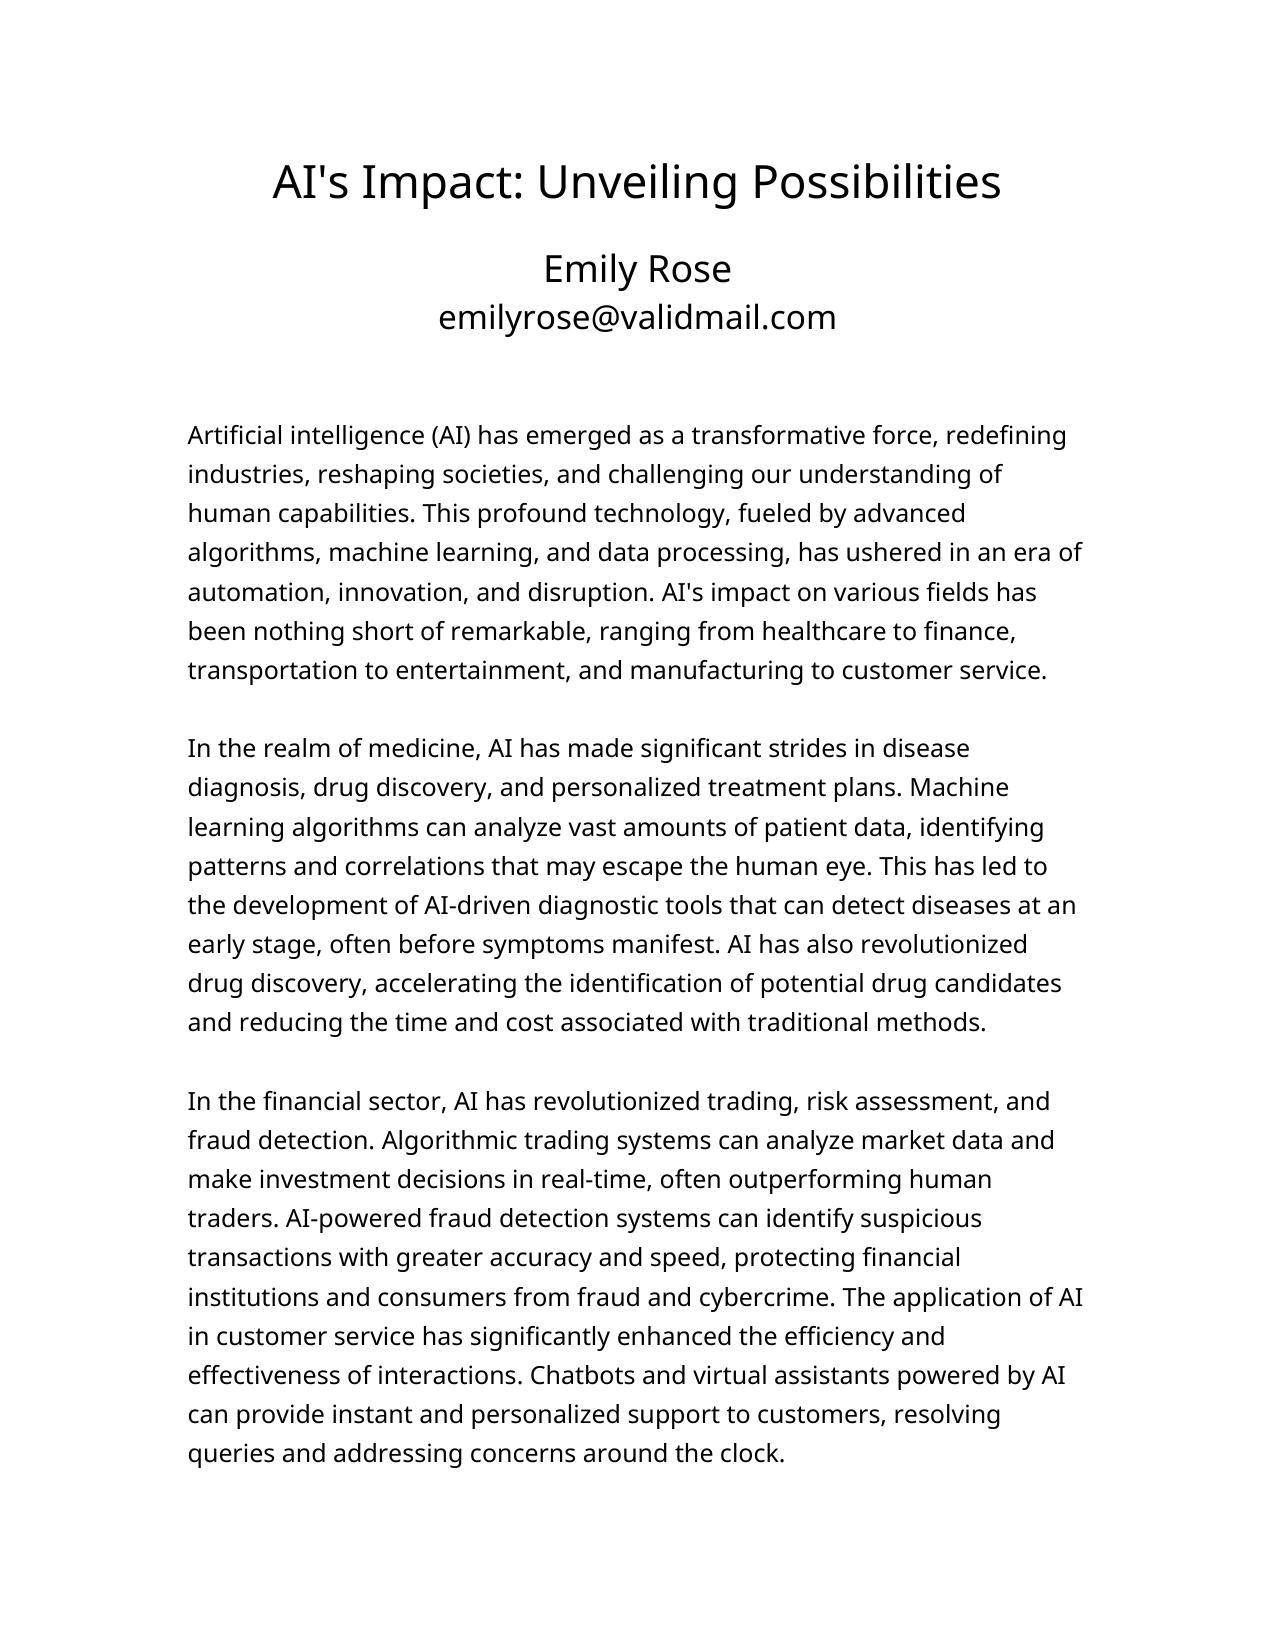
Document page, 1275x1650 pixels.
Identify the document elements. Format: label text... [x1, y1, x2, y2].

text Artificial intelligence (AI) has emerged as a transformative force, redefining industries, reshaping societies, and challenging our understanding of human capabilities. This profound technology, fueled by advanced algorithms, machine learning, and data processing, has ushered in an era of automation, innovation, and disruption. AI's impact on various fields has been nothing short of remarkable, ranging from healthcare to finance, transportation to entertainment, and manufacturing to customer service. In the realm of medicine, AI has made significant strides in disease diagnosis, drug discovery, and personalized treatment plans. Machine learning algorithms can analyze vast amounts of patient data, identifying patterns and correlations that may escape the human eye. This has led to the development of AI-driven diagnostic tools that can detect diseases at an early stage, often before symptoms manifest. AI has also revolutionized drug discovery, accelerating the identification of potential drug candidates and reducing the time and cost associated with traditional methods. In the financial sector, AI has revolutionized trading, risk assessment, and fraud detection. Algorithmic trading systems can analyze market data and make investment decisions in real-time, often outperforming human traders. AI-powered fraud detection systems can identify suspicious transactions with greater accuracy and speed, protecting financial institutions and consumers from fraud and cybercrime. The application of AI in customer service has significantly enhanced the efficiency and effectiveness of interactions. Chatbots and virtual assistants powered by AI can provide instant and personalized support to customers, resolving queries and addressing concerns around the clock. [187, 418, 1087, 1470]
text AI's Impact: Unveiling Possibilities [187, 150, 1087, 212]
text emilyrose@validmail.com [187, 293, 1087, 339]
text Emily Rose [187, 242, 1087, 293]
